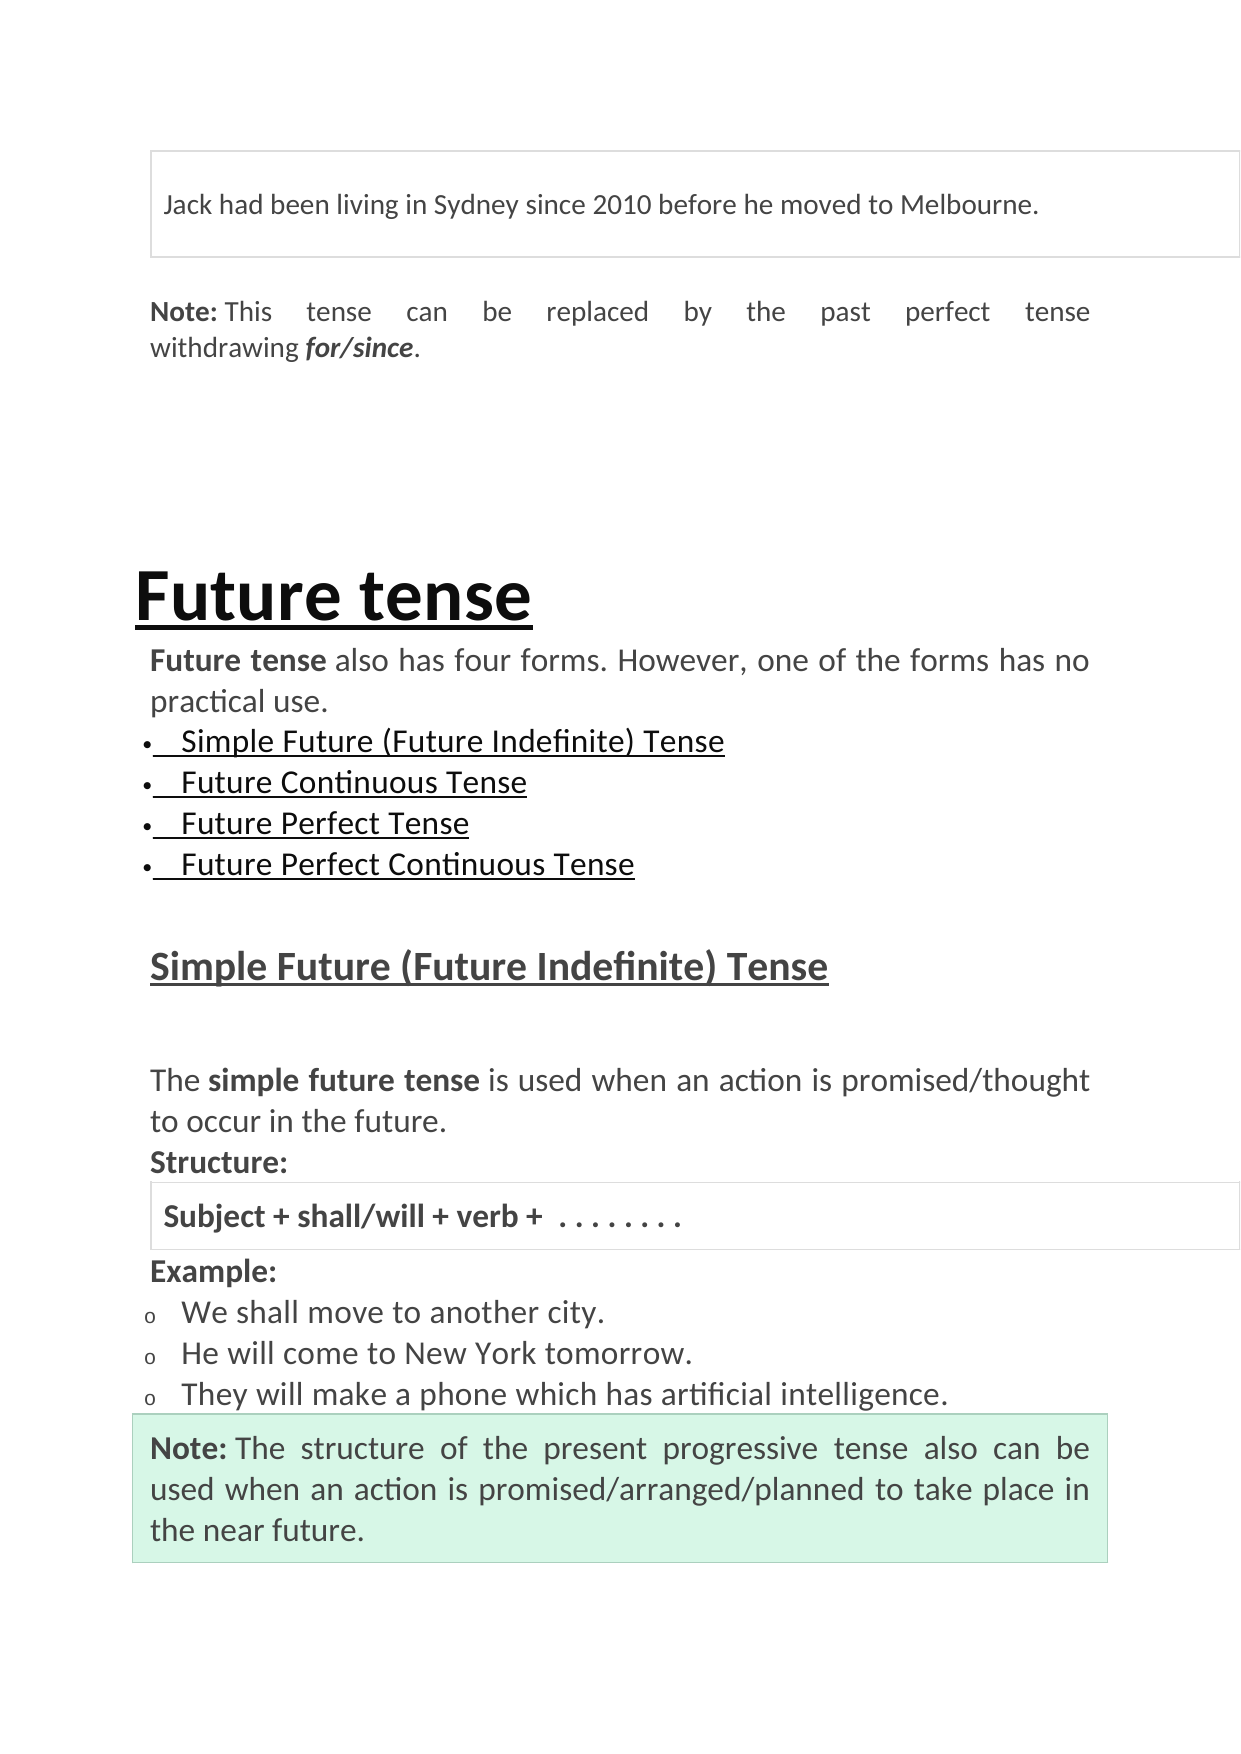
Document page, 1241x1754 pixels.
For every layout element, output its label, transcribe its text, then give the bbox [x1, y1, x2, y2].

text Example: [150, 1250, 1090, 1291]
list Simple Future (Future Indefinite) Tense [144, 721, 1090, 761]
text Structure: [150, 1141, 1090, 1181]
text Note: This tense can be replaced by the past perfect tense withdrawing for/since. [150, 258, 1090, 364]
list Future tense [135, 547, 1090, 639]
list Future Perfect Tense [144, 802, 1090, 843]
list They will make a phone which has artificial intelligence. [144, 1372, 1090, 1413]
list Future Perfect Continuous Tense [144, 843, 1090, 883]
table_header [152, 152, 1239, 256]
list He will come to New York tomorrow. [144, 1332, 1090, 1372]
text Note: The structure of the present progressive tense also can be used when an action is promised/arranged/planned to take place in the near future. [133, 1415, 1107, 1562]
list Future Continuous Tense [144, 761, 1090, 802]
text The simple future tense is used when an action is promised/thought to occur in the future. [150, 1059, 1090, 1141]
subtitle Simple Future (Future Indefinite) Tense [150, 940, 1090, 991]
text Future tense also has four forms. However, one of the forms has no practical use. [150, 639, 1090, 721]
list We shall move to another city. [144, 1291, 1090, 1332]
table_header Subject + shall/will + verb + . . . . . . . . [152, 1183, 1239, 1249]
